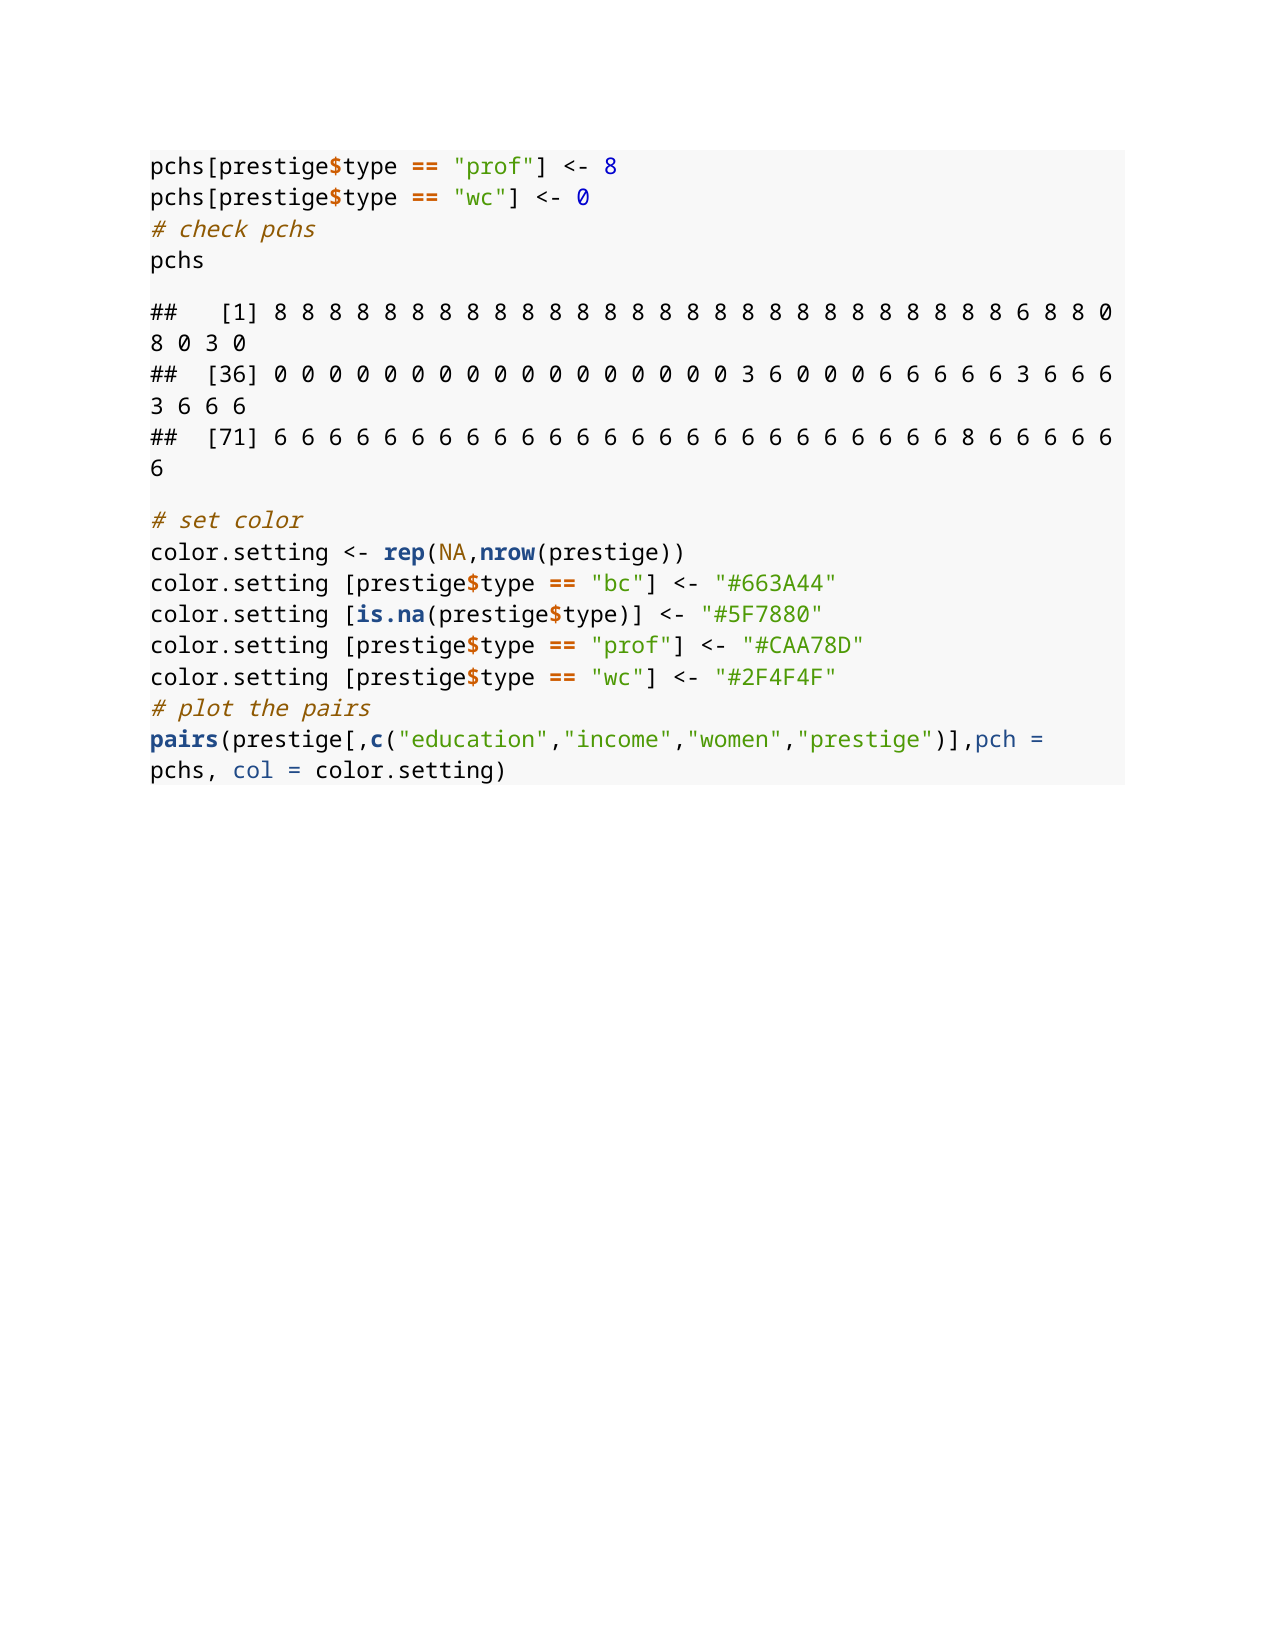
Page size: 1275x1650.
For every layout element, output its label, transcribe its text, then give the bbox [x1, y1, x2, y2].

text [150, 150, 1125, 275]
text ## [1] 8 8 8 8 8 8 8 8 8 8 8 8 8 8 8 8 8 8 8 8 8 8 8 8 8 8 8 6 8 8 0 8 0 3 0 ## [36] 0 0 0 0 0 0 0 0 0 0 0 0 0 0 0 0 0 3 6 0 0 0 6 6 6 6 6 3 6 6 6 3 6 6 6 ## [71] 6 6 6 6 6 6 6 6 6 6 6 6 6 6 6 6 6 6 6 6 6 6 6 6 6 8 6 6 6 6 6 6 [150, 296, 1125, 483]
text # set color color.setting <- rep(NA,nrow(prestige)) color.setting [prestige$type == "bc"] <- "#663A44" color.setting [is.na(prestige$type)] <- "#5F7880" color.setting [prestige$type == "prof"] <- "#CAA78D" color.setting [prestige$type == "wc"] <- "#2F4F4F" # plot the pairs pairs(prestige[,c("education","income","women","prestige")],pch = pchs, col = color.setting) [301, 504, 1125, 785]
